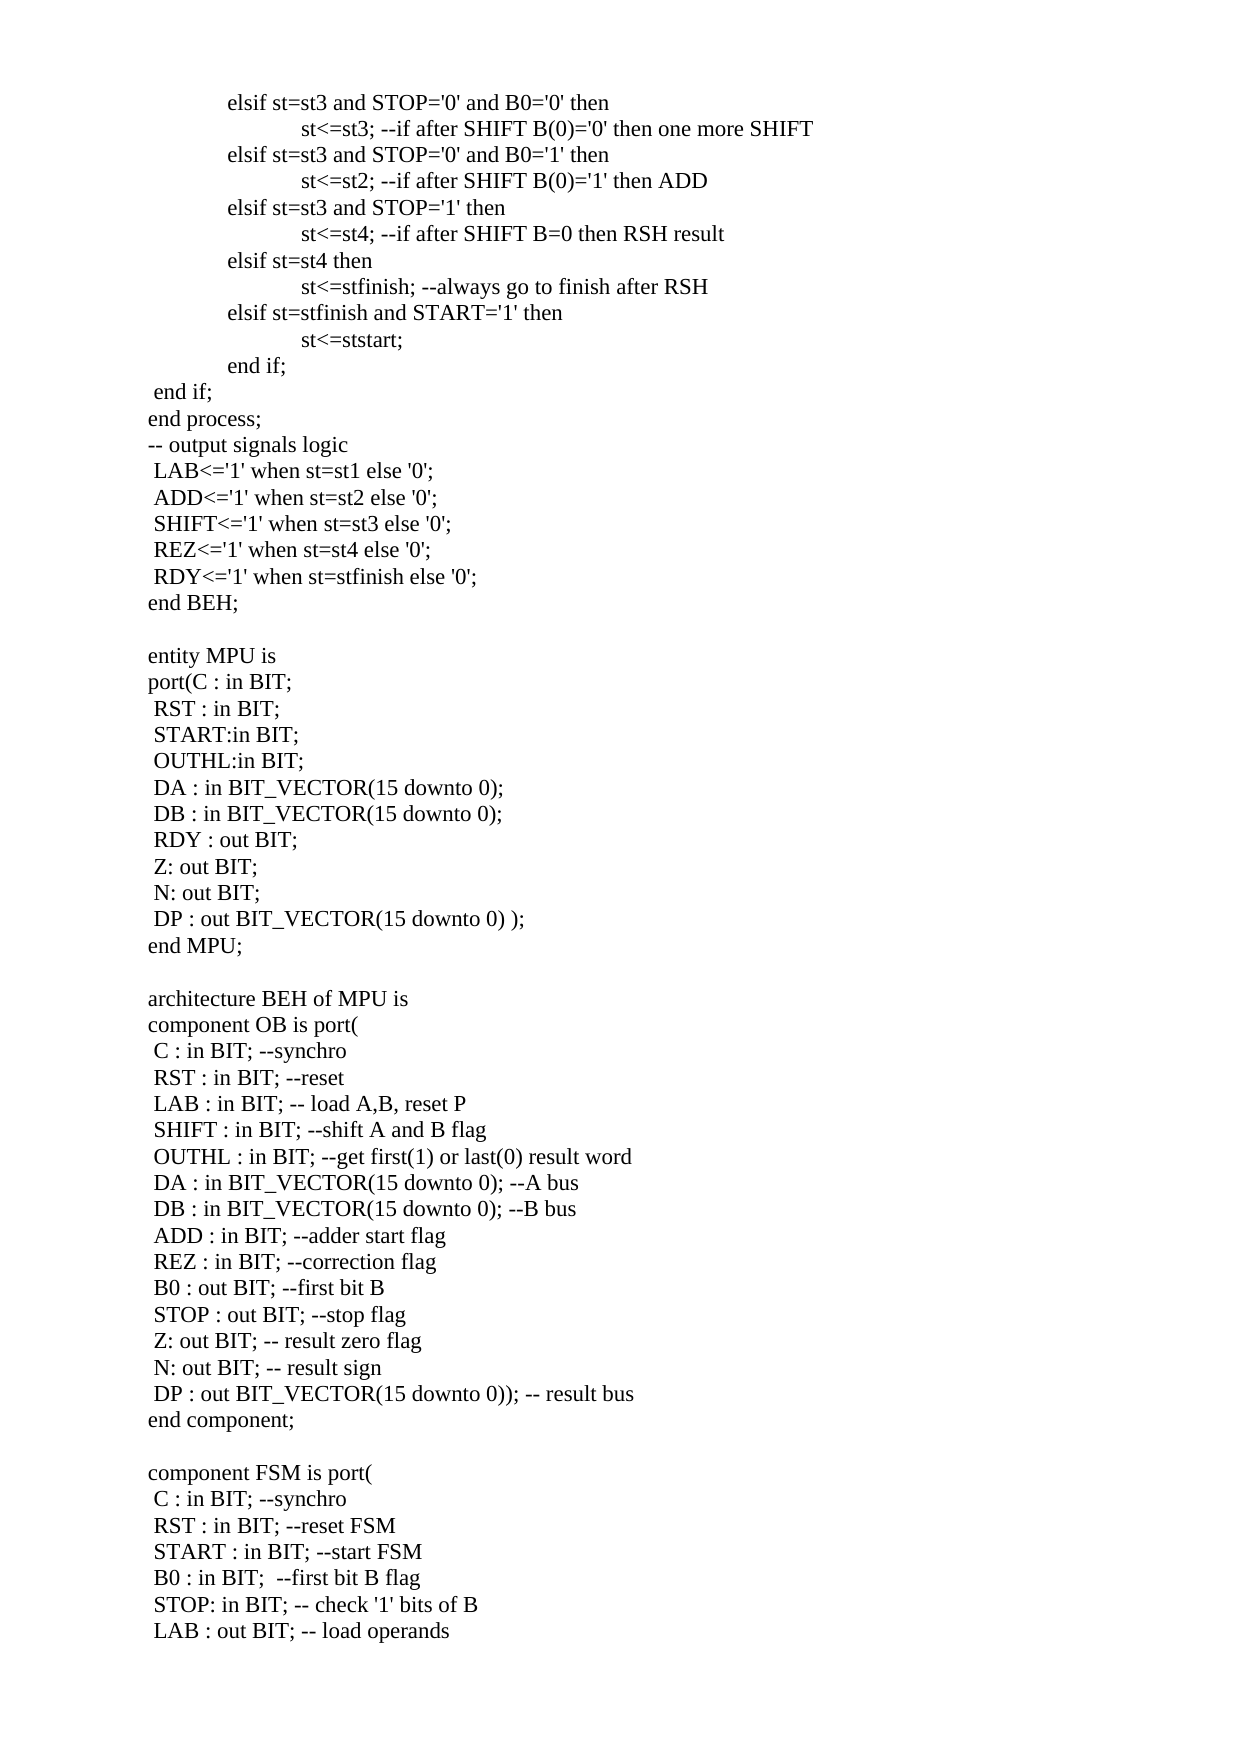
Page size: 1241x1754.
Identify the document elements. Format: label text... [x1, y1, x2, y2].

text elsif st=st3 and STOP='0' and B0='1' then [148, 141, 1152, 168]
text st<=ststart; [148, 326, 1152, 352]
text end if; [148, 352, 1152, 378]
text DB : in BIT_VECTOR(15 downto 0); [148, 800, 1152, 826]
text STOP : out BIT; --stop flag [148, 1301, 1152, 1327]
text RDY : out BIT; [148, 826, 1152, 853]
text RST : in BIT; --reset [148, 1064, 1152, 1090]
text C : in BIT; --synchro [148, 1037, 1152, 1064]
text Z: out BIT; [148, 853, 1152, 879]
text st<=st4; --if after SHIFT B=0 then RSH result [148, 220, 1152, 247]
text end MPU; [148, 932, 1152, 958]
text START : in BIT; --start FSM [148, 1538, 1152, 1564]
text ADD<='1' when st=st2 else '0'; [148, 484, 1152, 510]
text SHIFT : in BIT; --shift A and B flag [148, 1116, 1152, 1143]
text end component; [148, 1406, 1152, 1433]
text START:in BIT; [148, 721, 1152, 747]
text elsif st=st3 and STOP='0' and B0='0' then [148, 88, 1152, 115]
text REZ<='1' when st=st4 else '0'; [148, 537, 1152, 563]
text ADD : in BIT; --adder start flag [148, 1222, 1152, 1248]
text B0 : out BIT; --first bit B [148, 1274, 1152, 1301]
text B0 : in BIT; --first bit B flag [148, 1564, 1152, 1591]
text C : in BIT; --synchro [148, 1485, 1152, 1512]
text OUTHL:in BIT; [148, 747, 1152, 774]
text DA : in BIT_VECTOR(15 downto 0); [148, 774, 1152, 800]
text end process; [148, 405, 1152, 431]
text N: out BIT; [148, 879, 1152, 906]
text REZ : in BIT; --correction flag [148, 1248, 1152, 1274]
text STOP: in BIT; -- check '1' bits of B [148, 1591, 1152, 1617]
text Z: out BIT; -- result zero flag [148, 1327, 1152, 1353]
text elsif st=stfinish and START='1' then [148, 299, 1152, 326]
text DP : out BIT_VECTOR(15 downto 0)); -- result bus [148, 1380, 1152, 1406]
text end BEH; [148, 589, 1152, 616]
text RST : in BIT; [148, 695, 1152, 721]
text st<=st2; --if after SHIFT B(0)='1' then ADD [148, 168, 1152, 194]
text component OB is port( [148, 1011, 1152, 1037]
text RST : in BIT; --reset FSM [148, 1512, 1152, 1538]
text st<=stfinish; --always go to finish after RSH [148, 273, 1152, 299]
text N: out BIT; -- result sign [148, 1353, 1152, 1380]
text DP : out BIT_VECTOR(15 downto 0) ); [148, 906, 1152, 932]
text LAB<='1' when st=st1 else '0'; [148, 457, 1152, 484]
text LAB : in BIT; -- load A,B, reset P [148, 1090, 1152, 1116]
text end if; [148, 378, 1152, 405]
text port(C : in BIT; [148, 668, 1152, 695]
text elsif st=st4 then [148, 247, 1152, 273]
text entity MPU is [148, 642, 1152, 668]
text LAB : out BIT; -- load operands [148, 1617, 1152, 1643]
text architecture BEH of MPU is [148, 984, 1152, 1011]
text component FSM is port( [148, 1459, 1152, 1485]
text RDY<='1' when st=stfinish else '0'; [148, 563, 1152, 589]
text -- output signals logic [148, 431, 1152, 457]
text elsif st=st3 and STOP='1' then [148, 194, 1152, 220]
text OUTHL : in BIT; --get first(1) or last(0) result word [148, 1143, 1152, 1169]
text SHIFT<='1' when st=st3 else '0'; [148, 510, 1152, 537]
text DA : in BIT_VECTOR(15 downto 0); --A bus [148, 1169, 1152, 1195]
text DB : in BIT_VECTOR(15 downto 0); --B bus [148, 1195, 1152, 1222]
text st<=st3; --if after SHIFT B(0)='0' then one more SHIFT [148, 115, 1152, 141]
